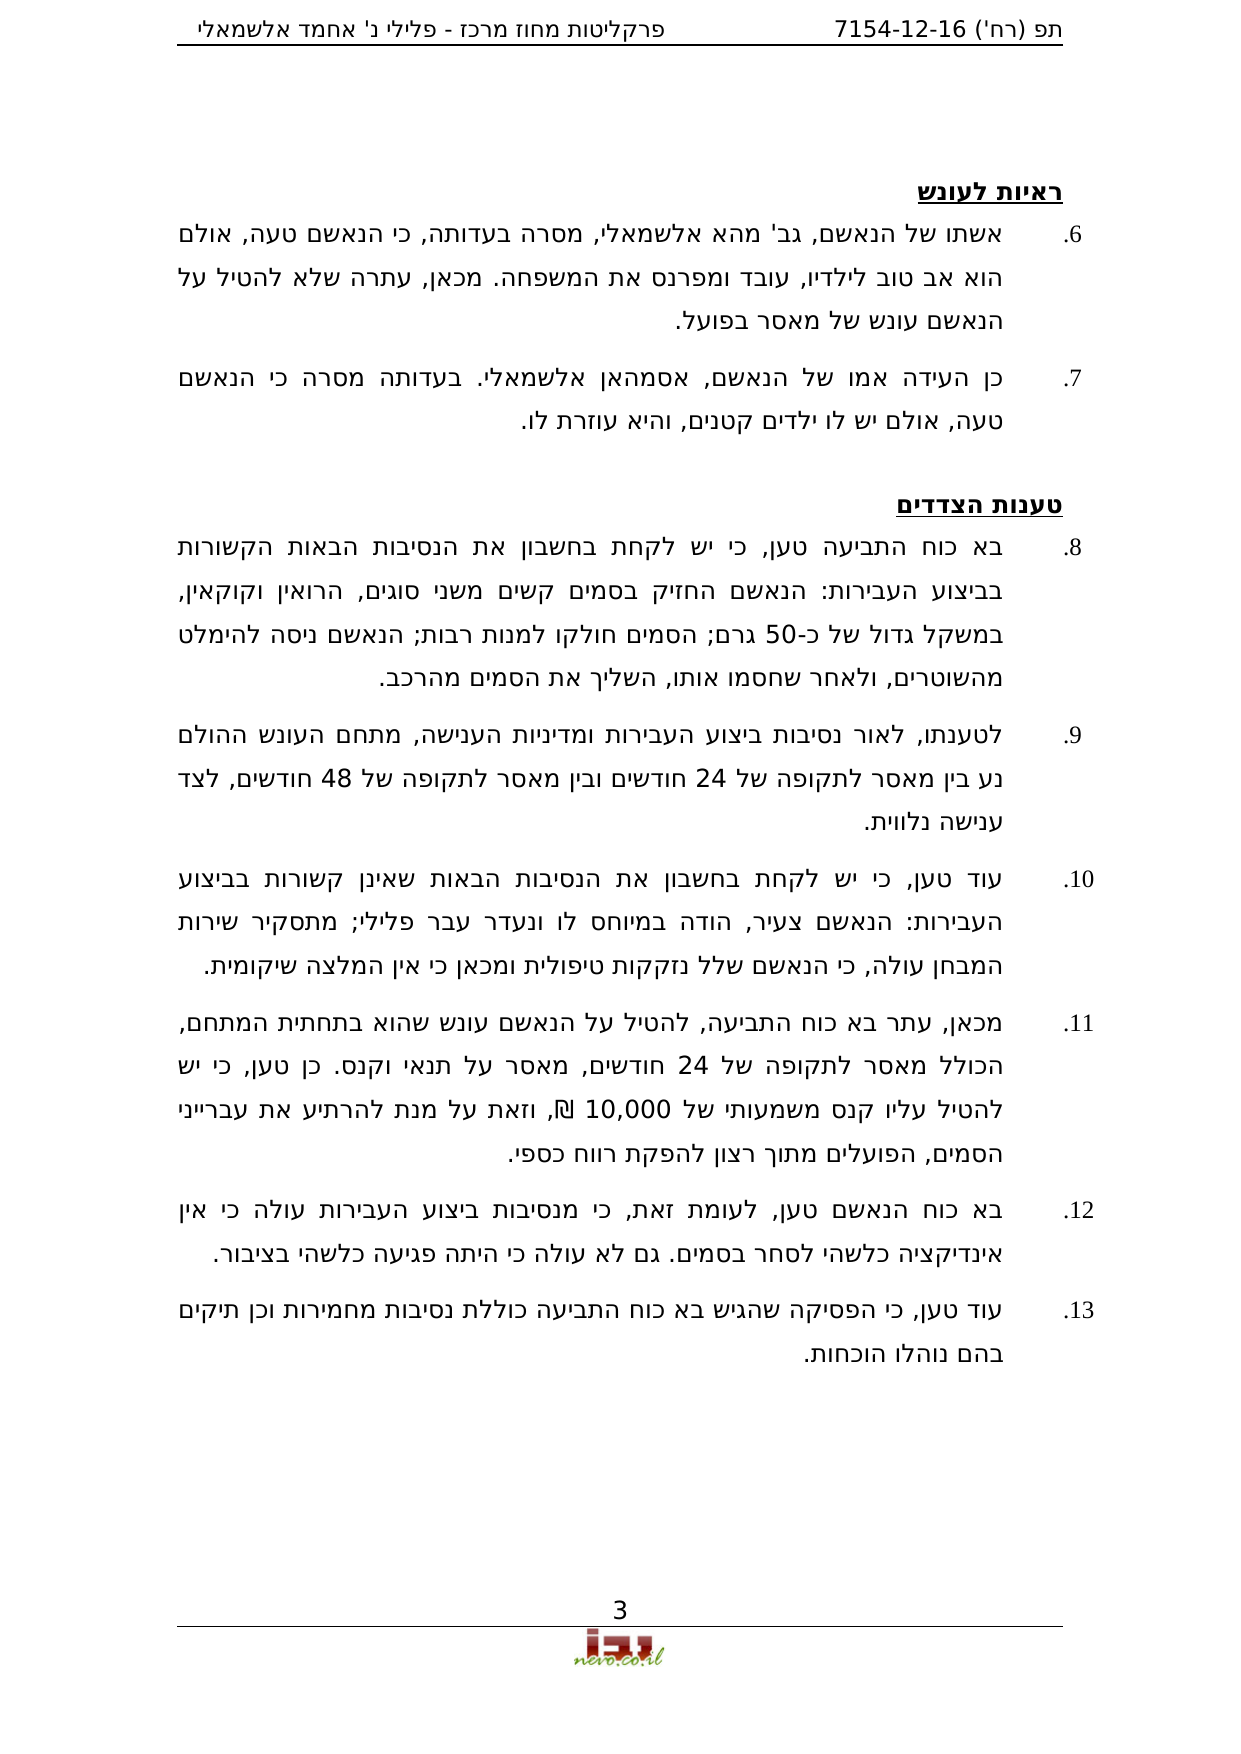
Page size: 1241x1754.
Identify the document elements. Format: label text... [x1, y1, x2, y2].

text לטענתו, לאור נסיבות ביצוע העבירות ומדיניות הענישה, מתחם העונש ההולם נע בין מאסר לתקופה של 24 חודשים ובין מאסר לתקופה של 48 חודשים, לצד ענישה נלווית. [177, 720, 1063, 837]
picture [574, 1628, 666, 1667]
text ראיות לעונש [177, 177, 1063, 206]
text טענות הצדדים [177, 491, 1063, 520]
text כן העידה אמו של הנאשם, אסמהאן אלשמאלי. בעדותה מסרה כי הנאשם טעה, אולם יש לו ילדים קטנים, והיא עוזרת לו. [177, 363, 1063, 436]
text עוד טען, כי יש לקחת בחשבון את הנסיבות הבאות שאינן קשורות בביצוע העבירות: הנאשם צעיר, הודה במיוחס לו ונעדר עבר פלילי; מתסקיר שירות המבחן עולה, כי הנאשם שלל נזקקות טיפולית ומכאן כי אין המלצה שיקומית. [177, 864, 1063, 981]
text בא כוח התביעה טען, כי יש לקחת בחשבון את הנסיבות הבאות הקשורות בביצוע העבירות: הנאשם החזיק בסמים קשים משני סוגים, הרואין וקוקאין, במשקל גדול של כ-50 גרם; הסמים חולקו למנות רבות; הנאשם ניסה להימלט מהשוטרים, ולאחר שחסמו אותו, השליך את הסמים מהרכב. [177, 532, 1063, 693]
text בא כוח הנאשם טען, לעומת זאת, כי מנסיבות ביצוע העבירות עולה כי אין אינדיקציה כלשהי לסחר בסמים. גם לא עולה כי היתה פגיעה כלשהי בציבור. [177, 1195, 1063, 1268]
text מכאן, עתר בא כוח התביעה, להטיל על הנאשם עונש שהוא בתחתית המתחם, הכולל מאסר לתקופה של 24 חודשים, מאסר על תנאי וקנס. כן טען, כי יש להטיל עליו קנס משמעותי של 10,000 ₪, וזאת על מנת להרתיע את עברייני הסמים, הפועלים מתוך רצון להפקת רווח כספי. [177, 1008, 1063, 1168]
text עוד טען, כי הפסיקה שהגיש בא כוח התביעה כוללת נסיבות מחמירות וכן תיקים בהם נוהלו הוכחות. [177, 1295, 1063, 1368]
text אשתו של הנאשם, גב' מהא אלשמאלי, מסרה בעדותה, כי הנאשם טעה, אולם הוא אב טוב לילדיו, עובד ומפרנס את המשפחה. מכאן, עתרה שלא להטיל על הנאשם עונש של מאסר בפועל. [177, 219, 1063, 336]
